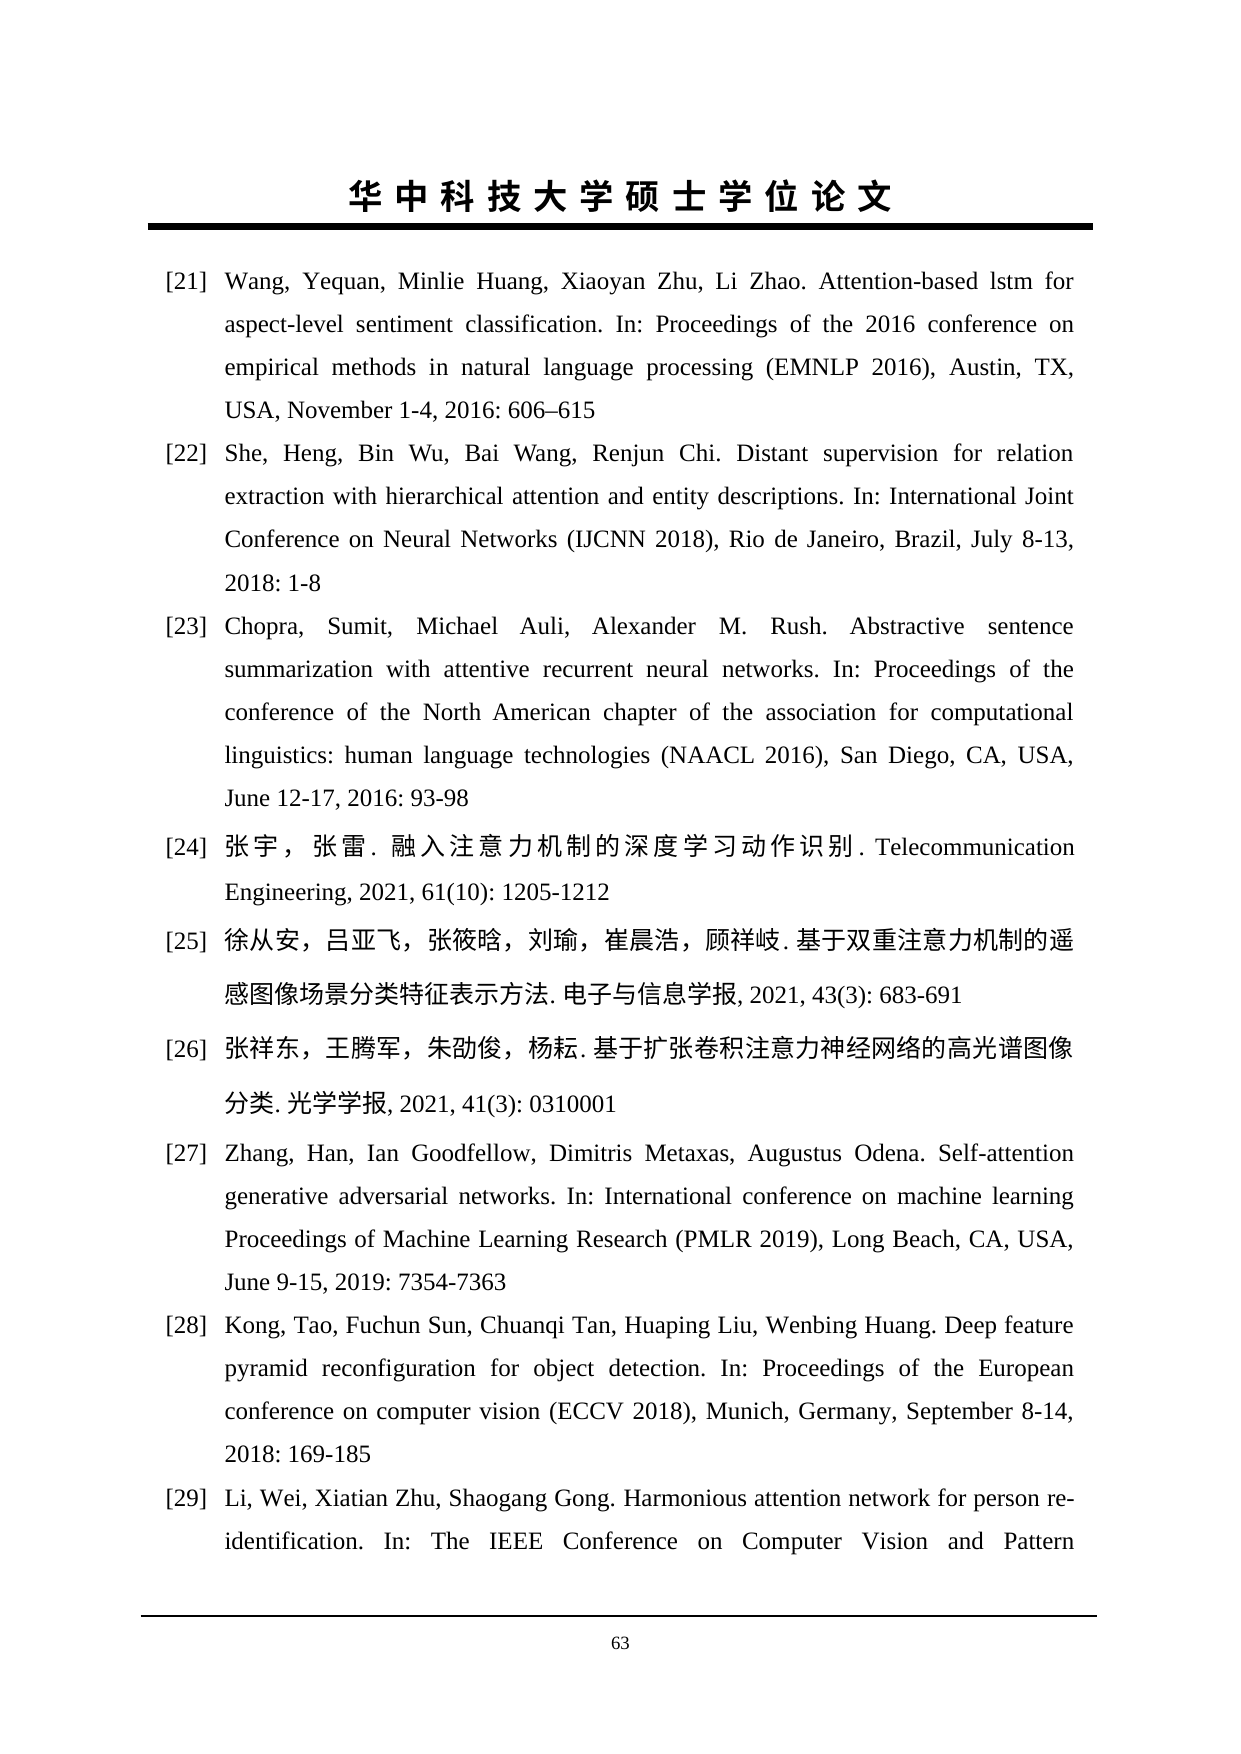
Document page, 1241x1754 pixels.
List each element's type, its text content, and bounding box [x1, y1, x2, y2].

text [22] She, Heng, Bin Wu, Bai Wang, Renjun Chi. Distant supervision for relation extraction with hierarchical attention and entity descriptions. In: International Joint Conference on Neural Networks (IJCNN 2018), Rio de Janeiro, Brazil, July 8-13, 2018: 1-8 [165, 438, 1075, 596]
text [25] 徐从安，吕亚飞，张筱晗，刘瑜，崔晨浩，顾祥岐. 基于双重注意力机制的遥感图像场景分类特征表示方法. 电子与信息学报, 2021, 43(3): 683-691 [165, 920, 1075, 1011]
text [26] 张祥东，王腾军，朱劭俊，杨耘. 基于扩张卷积注意力神经网络的高光谱图像分类. 光学学报, 2021, 41(3): 0310001 [165, 1029, 1075, 1119]
text [28] Kong, Tao, Fuchun Sun, Chuanqi Tan, Huaping Liu, Wenbing Huang. Deep feature pyramid reconfiguration for object detection. In: Proceedings of the European conference on computer vision (ECCV 2018), Munich, Germany, September 8-14, 2018: 169-185 [165, 1310, 1075, 1468]
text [165, 1483, 1075, 1554]
text [23] Chopra, Sumit, Michael Auli, Alexander M. Rush. Abstractive sentence summarization with attentive recurrent neural networks. In: Proceedings of the conference of the North American chapter of the association for computational linguistics: human language technologies (NAACL 2016), San Diego, CA, USA, June 12-17, 2016: 93-98 [165, 611, 1075, 812]
text [24] 张宇，张雷. 融入注意力机制的深度学习动作识别. Telecommunication Engineering, 2021, 61(10): 1205-1212 [165, 826, 1075, 906]
text [27] Zhang, Han, Ian Goodfellow, Dimitris Metaxas, Augustus Odena. Self-attention generative adversarial networks. In: International conference on machine learning Proceedings of Machine Learning Research (PMLR 2019), Long Beach, CA, USA, June 9-15, 2019: 7354-7363 [165, 1138, 1075, 1296]
text [21] Wang, Yequan, Minlie Huang, Xiaoyan Zhu, Li Zhao. Attention-based lstm for aspect-level sentiment classification. In: Proceedings of the 2016 conference on empirical methods in natural language processing (EMNLP 2016), Austin, TX, USA, November 1-4, 2016: 606–615 [165, 266, 1075, 424]
